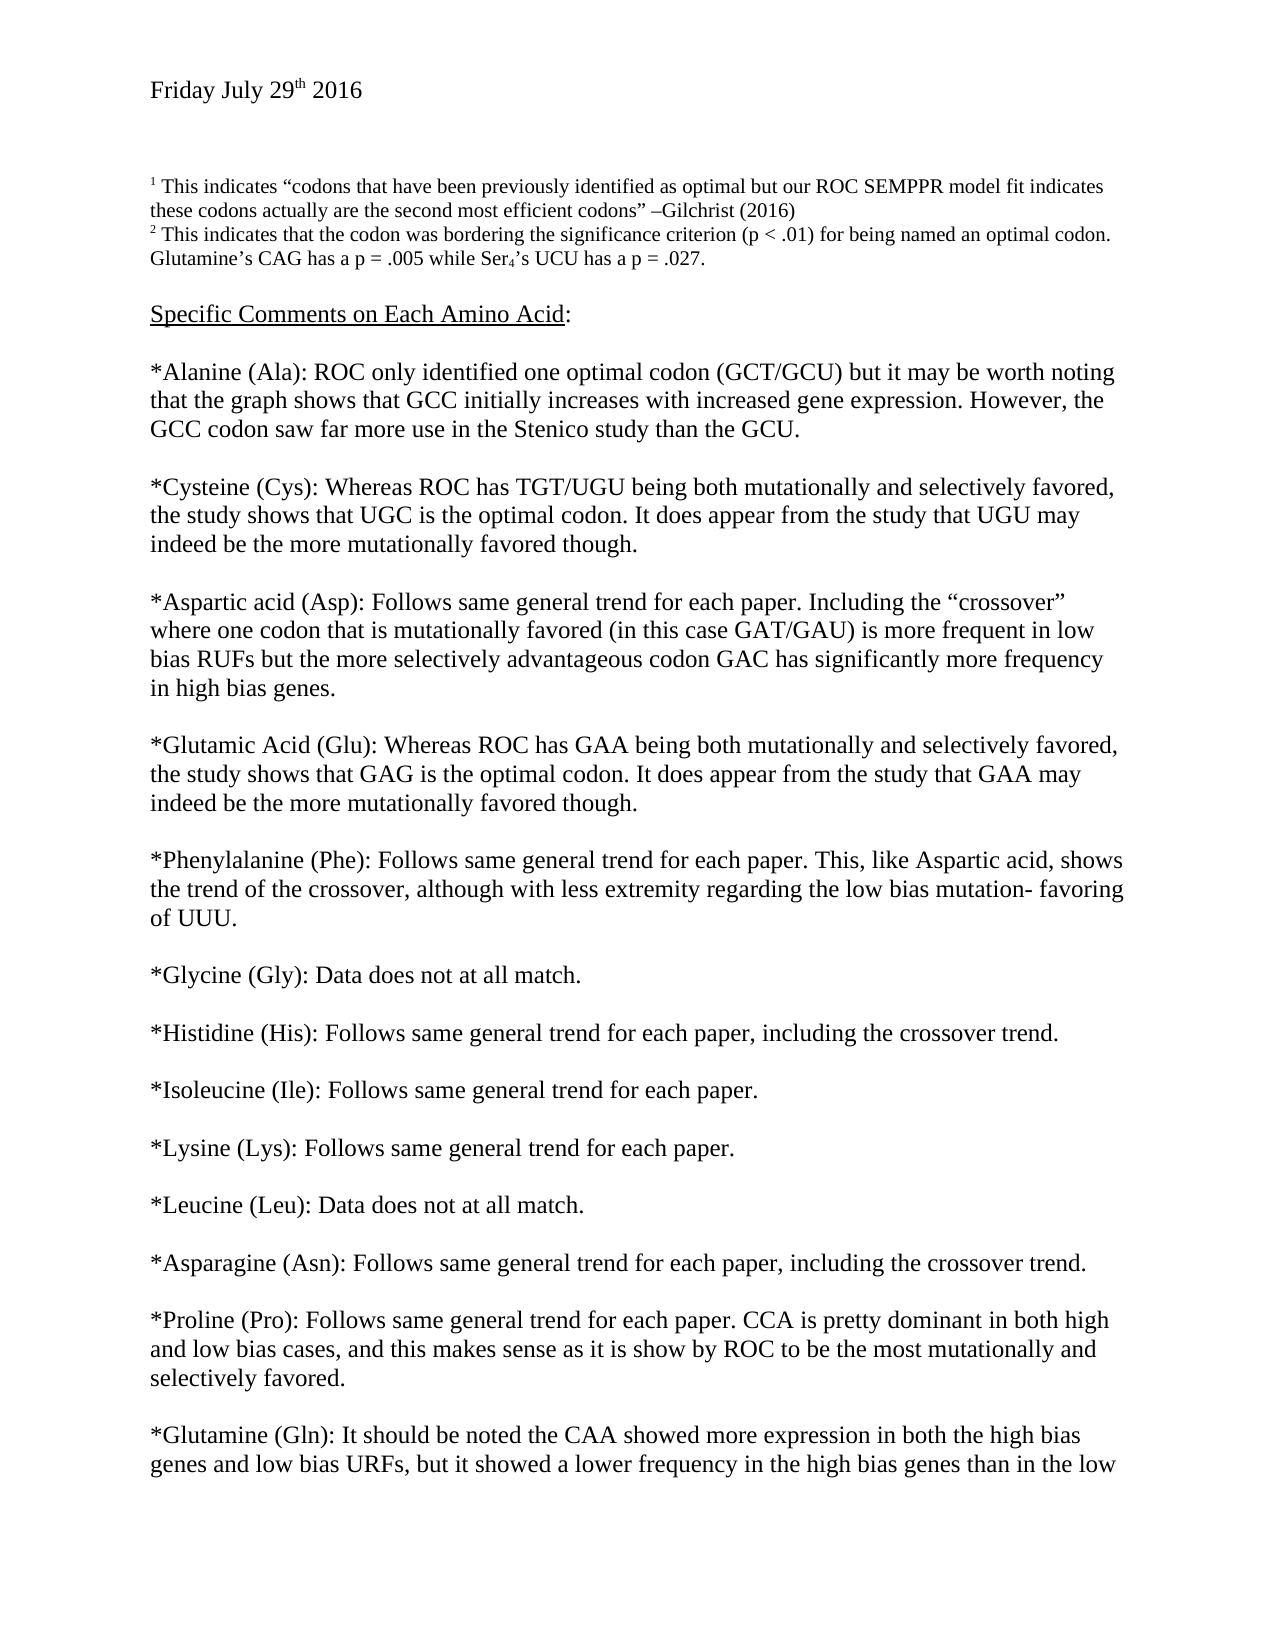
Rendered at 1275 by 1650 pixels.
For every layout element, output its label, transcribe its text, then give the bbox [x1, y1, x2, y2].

text *Lysine (Lys): Follows same general trend for each paper. [150, 1133, 1125, 1162]
text *Aspartic acid (Asp): Follows same general trend for each paper. Including the “crossover” where one codon that is mutationally favored (in this case GAT/GAU) is more frequent in low bias RUFs but the more selectively advantageous codon GAC has significantly more frequency in high bias genes. [150, 587, 1125, 702]
text *Alanine (Ala): ROC only identified one optimal codon (GCT/GCU) but it may be worth noting that the graph shows that GCC initially increases with increased gene expression. However, the GCC codon saw far more use in the Stenico study than the GCU. [150, 357, 1125, 443]
text 2 This indicates that the codon was bordering the significance criterion (p < .01) for being named an optimal codon. Glutamine’s CAG has a p = .005 while Ser4’s UCU has a p = .027. [150, 222, 1125, 270]
text Specific Comments on Each Amino Acid: [150, 299, 1125, 328]
text 1 This indicates “codons that have been previously identified as optimal but our ROC SEMPPR model fit indicates these codons actually are the second most efficient codons” –Gilchrist (2016) [150, 174, 1125, 222]
text *Asparagine (Asn): Follows same general trend for each paper, including the crossover trend. [150, 1248, 1125, 1277]
text *Glutamic Acid (Glu): Whereas ROC has GAA being both mutationally and selectively favored, the study shows that GAG is the optimal codon. It does appear from the study that GAA may indeed be the more mutationally favored though. [150, 730, 1125, 817]
text *Glycine (Gly): Data does not at all match. [150, 960, 1125, 989]
text *Cysteine (Cys): Whereas ROC has TGT/UGU being both mutationally and selectively favored, the study shows that UGC is the optimal codon. It does appear from the study that UGU may indeed be the more mutationally favored though. [150, 472, 1125, 558]
text *Histidine (His): Follows same general trend for each paper, including the crossover trend. [150, 1018, 1125, 1047]
text *Proline (Pro): Follows same general trend for each paper. CCA is pretty dominant in both high and low bias cases, and this makes sense as it is show by ROC to be the most mutationally and selectively favored. [150, 1305, 1125, 1392]
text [150, 1420, 1125, 1478]
text *Phenylalanine (Phe): Follows same general trend for each paper. This, like Aspartic acid, shows the trend of the crossover, although with less extremity regarding the low bias mutation- favoring of UUU. [150, 845, 1125, 932]
text *Leucine (Leu): Data does not at all match. [150, 1190, 1125, 1219]
text *Isoleucine (Ile): Follows same general trend for each paper. [150, 1075, 1125, 1104]
